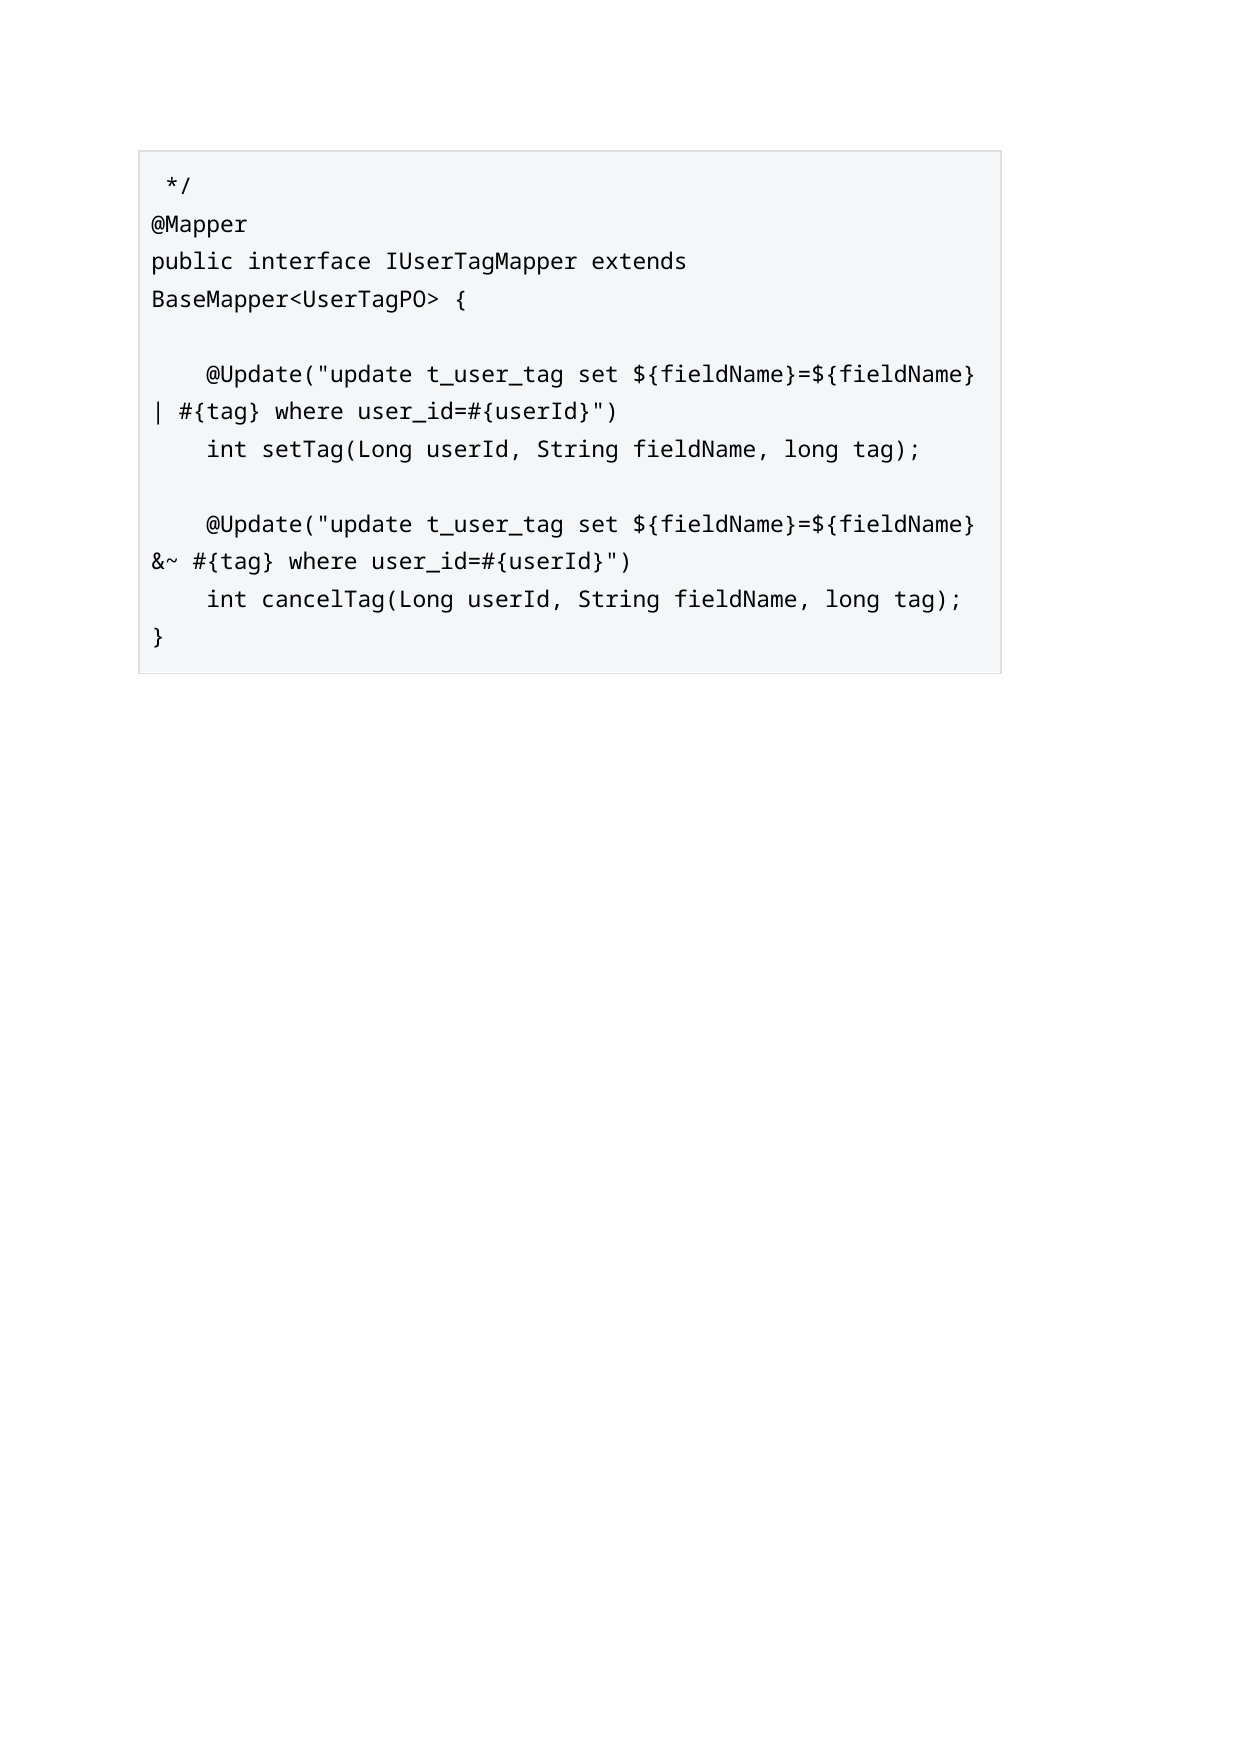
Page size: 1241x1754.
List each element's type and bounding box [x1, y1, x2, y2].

table_header [140, 152, 1000, 672]
